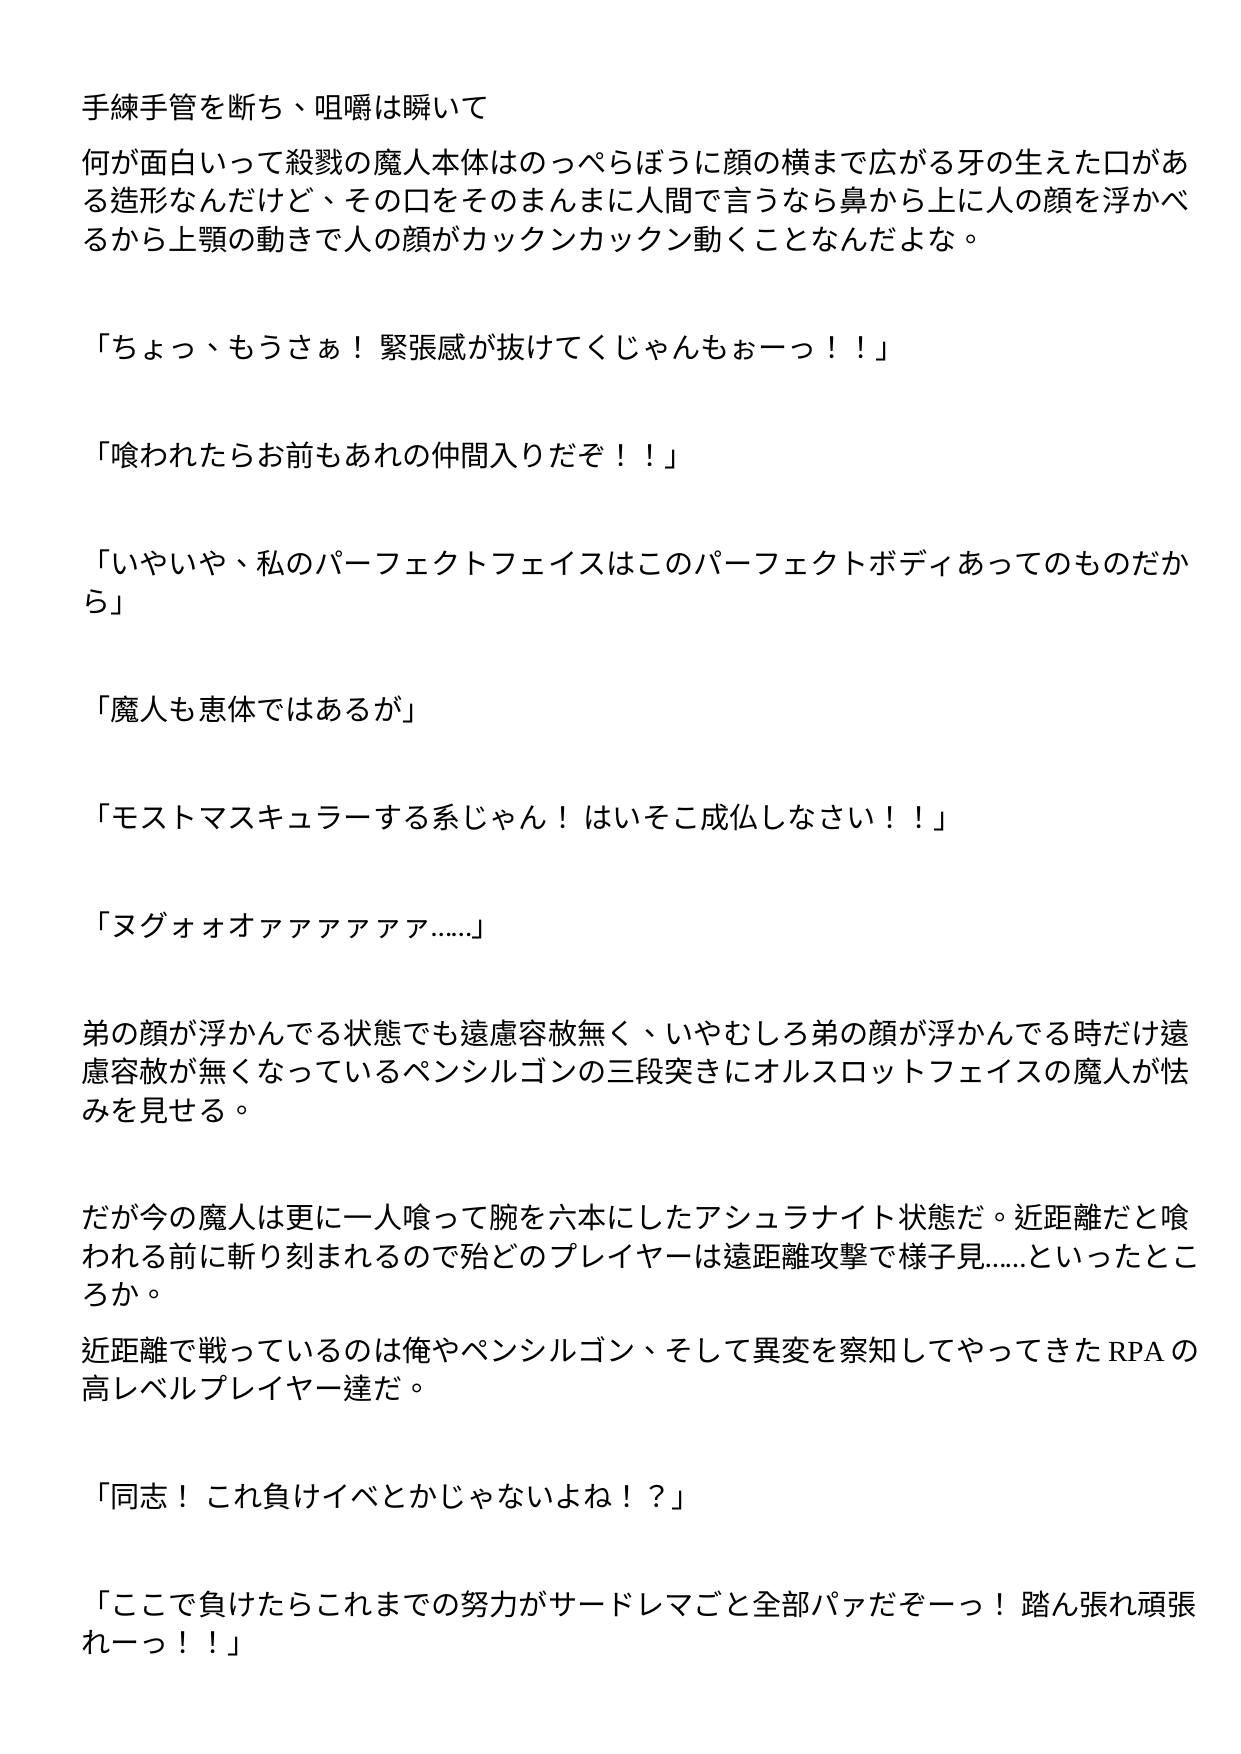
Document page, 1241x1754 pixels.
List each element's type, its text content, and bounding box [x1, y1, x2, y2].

text 「モストマスキュラーする系じゃん！ はいそこ成仏しなさい！！」 [81, 800, 1215, 836]
text 「いやいや、私のパーフェクトフェイスはこのパーフェクトボディあってのものだから」 [81, 546, 1215, 620]
text 手練手管を断ち、咀嚼は瞬いて [81, 90, 1215, 126]
text 「ヌグォォオァァァァァァ……」 [81, 908, 1215, 943]
text 「同志！ これ負けイベとかじゃないよね！？」 [81, 1479, 1215, 1514]
text 近距離で戦っているのは俺やペンシルゴン、そして異変を察知してやってきたRPAの高レベルプレイヤー達だ。 [81, 1333, 1215, 1407]
text 弟の顔が浮かんでる状態でも遠慮容赦無く、いやむしろ弟の顔が浮かんでる時だけ遠慮容赦が無くなっているペンシルゴンの三段突きにオルスロットフェイスの魔人が怯みを見せる。 [81, 1016, 1215, 1128]
text 何が面白いって殺戮の魔人本体はのっぺらぼうに顔の横まで広がる牙の生えた口がある造形なんだけど、その口をそのまんまに人間で言うなら鼻から上に人の顔を浮かべるから上顎の動きで人の顔がカックンカックン動くことなんだよな。 [81, 145, 1215, 258]
text 「喰われたらお前もあれの仲間入りだぞ！！」 [81, 438, 1215, 473]
text 「ちょっ、もうさぁ！ 緊張感が抜けてくじゃんもぉーっ！！」 [81, 330, 1215, 366]
text 「ここで負けたらこれまでの努力がサードレマごと全部パァだぞーっ！ 踏ん張れ頑張れーっ！！」 [81, 1587, 1215, 1661]
text だが今の魔人は更に一人喰って腕を六本にしたアシュラナイト状態だ。近距離だと喰われる前に斬り刻まれるので殆どのプレイヤーは遠距離攻撃で様子見……といったところか。 [81, 1201, 1215, 1313]
text 「魔人も恵体ではあるが」 [81, 692, 1215, 728]
